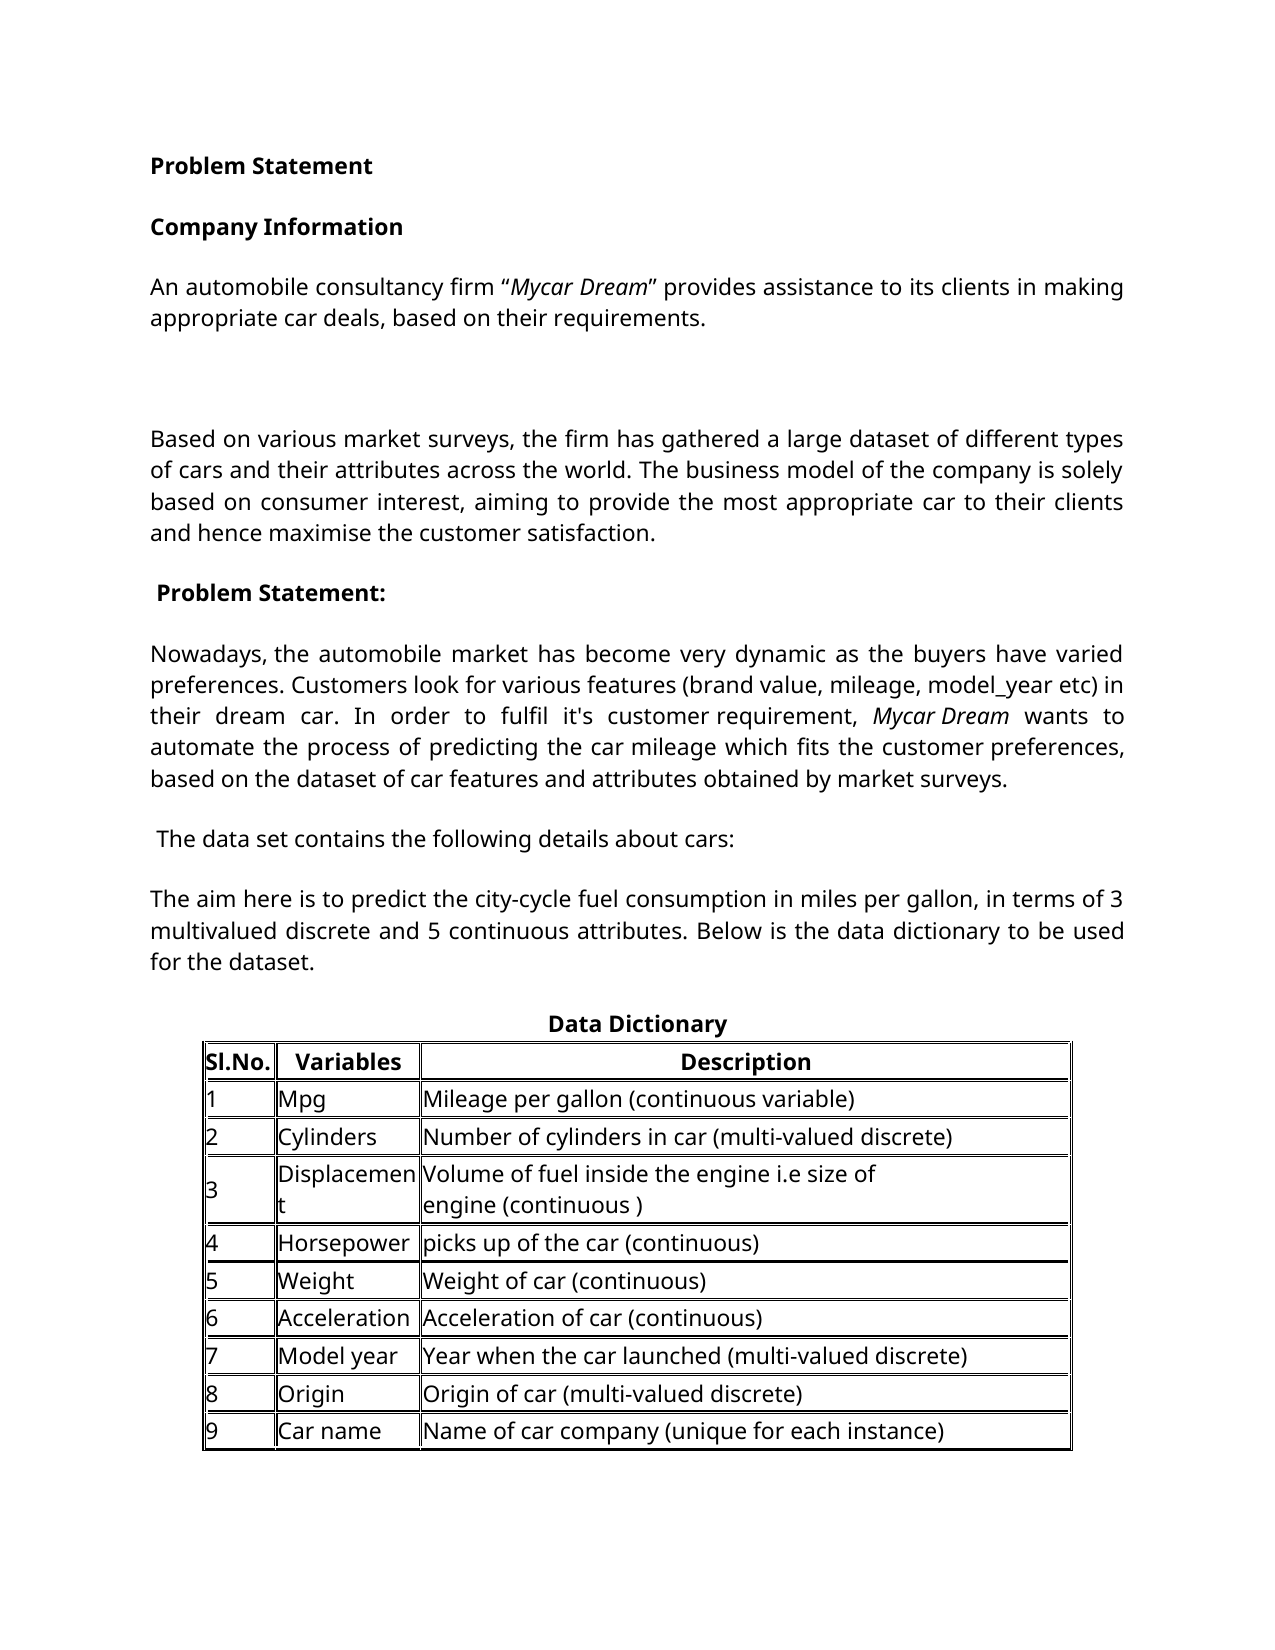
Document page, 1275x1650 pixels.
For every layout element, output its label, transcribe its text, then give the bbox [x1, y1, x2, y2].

table_cell 2 [204, 1116, 276, 1153]
text The aim here is to predict the city-cycle fuel consumption in miles per gallon, in terms of 3 multivalued discrete and 5 continuous attributes. Below is the data dictionary to be used for the dataset. [150, 883, 1125, 977]
table_cell Weight [278, 1263, 419, 1297]
table_cell Mpg [278, 1082, 419, 1116]
table_cell 9 [206, 1410, 276, 1448]
text Nowadays, the automobile market has become very dynamic as the buyers have varied preferences. Customers look for various features (brand value, mileage, model_year etc) in their dream car. In order to fulfil it's customer requirement, Mycar Dream wants to automate the process of predicting the car mileage which fits the customer preferences, based on the dataset of car features and attributes obtained by market surveys. [150, 637, 1125, 794]
table_cell Variables [278, 1044, 419, 1078]
table_cell Mileage per gallon (continuous variable) [422, 1078, 1070, 1116]
text Problem Statement [150, 150, 1125, 181]
table_cell picks up of the car (continuous) [422, 1222, 1070, 1260]
table_cell 4 [206, 1222, 274, 1260]
table_cell Name of car company (unique for each instance) [421, 1410, 1070, 1448]
table_cell Displacement [278, 1157, 419, 1222]
table_cell 1 [206, 1078, 274, 1116]
table_cell 5 [206, 1260, 274, 1297]
table_cell Description [421, 1041, 1071, 1078]
table_cell 8 [204, 1373, 276, 1410]
table_cell Weight of car (continuous) [422, 1260, 1070, 1297]
table_cell Model year [278, 1339, 419, 1373]
table_header Data Dictionary [204, 1006, 1071, 1041]
table_cell 6 [206, 1298, 274, 1335]
table_cell 3 [206, 1154, 274, 1222]
text Based on various market surveys, the firm has gathered a large dataset of different types of cars and their attributes across the world. The business model of the company is solely based on consumer interest, aiming to provide the most appropriate car to their clients and hence maximise the customer satisfaction. [150, 423, 1125, 548]
table_cell Volume of fuel inside the engine i.e size of engine (continuous ) [422, 1154, 1070, 1222]
table_cell Number of cylinders in car (multi-valued discrete) [421, 1116, 1071, 1153]
table_cell 7 [206, 1335, 274, 1373]
text The data set contains the following details about cars: [150, 823, 1125, 854]
text Problem Statement: [150, 577, 1125, 608]
table_cell Car name [276, 1414, 421, 1448]
table_cell Acceleration [278, 1301, 419, 1335]
table_cell Sl.No. [204, 1041, 276, 1078]
text An automobile consultancy firm “Mycar Dream” provides assistance to its clients in making appropriate car deals, based on their requirements. [150, 271, 1125, 333]
table_cell Year when the car launched (multi-valued discrete) [422, 1335, 1070, 1373]
table_cell Acceleration of car (continuous) [422, 1298, 1070, 1335]
table_cell Cylinders [278, 1119, 419, 1153]
table_cell Horsepower [278, 1226, 419, 1260]
table_cell Origin [278, 1376, 419, 1410]
text Company Information [150, 210, 1125, 242]
table_cell Origin of car (multi-valued discrete) [421, 1373, 1071, 1410]
